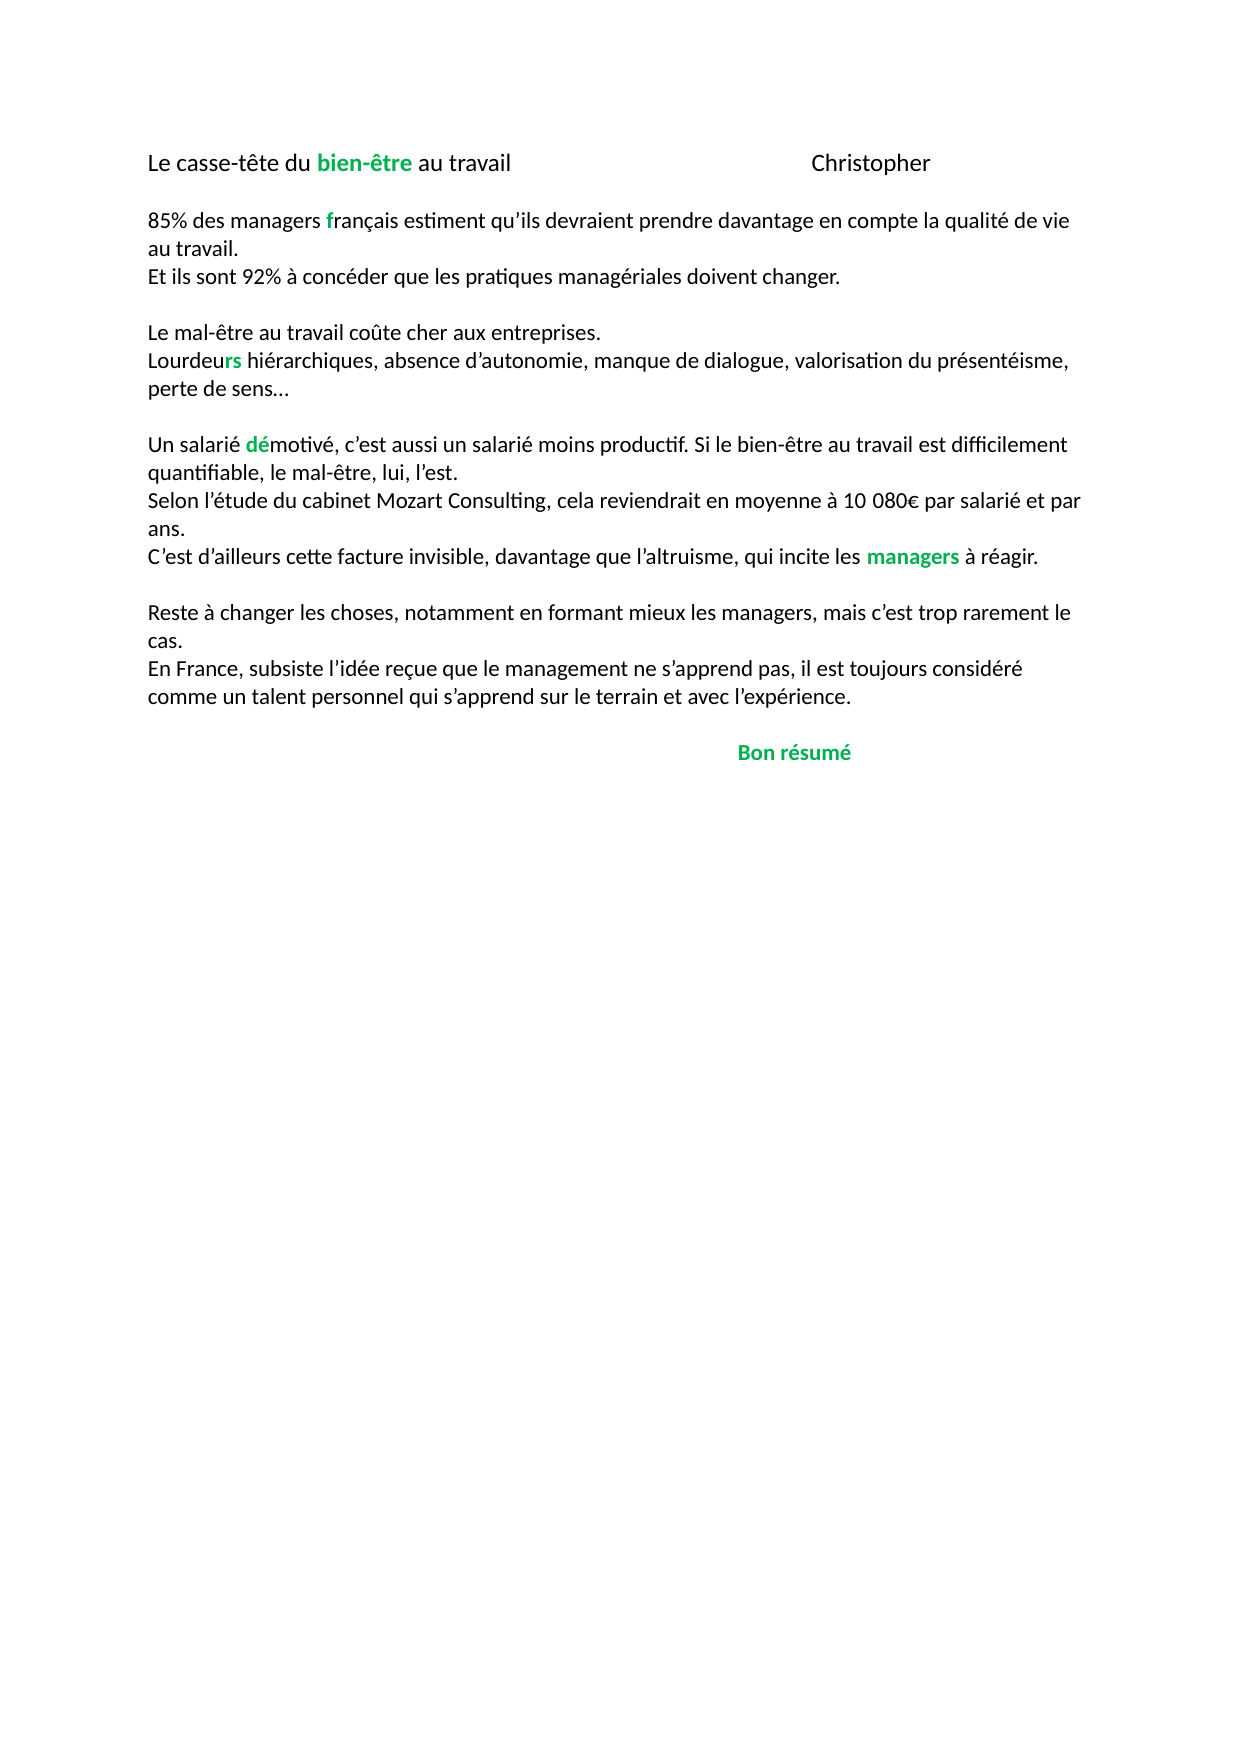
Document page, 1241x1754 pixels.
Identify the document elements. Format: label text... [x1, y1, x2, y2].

text Un salarié démotivé, c’est aussi un salarié moins productif. Si le bien-être au travail est difficilement quantifiable, le mal-être, lui, l’est. [148, 430, 1093, 486]
text 85% des managers français estiment qu’ils devraient prendre davantage en compte la qualité de vie au travail. [148, 206, 1093, 262]
text Selon l’étude du cabinet Mozart Consulting, cela reviendrait en moyenne à 10 080€ par salarié et par ans. [148, 486, 1093, 542]
text En France, subsiste l’idée reçue que le management ne s’apprend pas, il est toujours considéré comme un talent personnel qui s’apprend sur le terrain et avec l’expérience. [148, 654, 1093, 711]
text Le mal-être au travail coûte cher aux entreprises. Lourdeurs hiérarchiques, absence d’autonomie, manque de dialogue, valorisation du présentéisme, perte de sens… [148, 318, 1093, 402]
text C’est d’ailleurs cette facture invisible, davantage que l’altruisme, qui incite les managers à réagir. [148, 542, 1093, 570]
text Bon résumé [148, 738, 1093, 767]
text Et ils sont 92% à concéder que les pratiques managériales doivent changer. [148, 262, 1093, 290]
text Reste à changer les choses, notamment en formant mieux les managers, mais c’est trop rarement le cas. [148, 598, 1093, 654]
text Le casse-tête du bien-être au travail Christopher [148, 148, 1093, 178]
